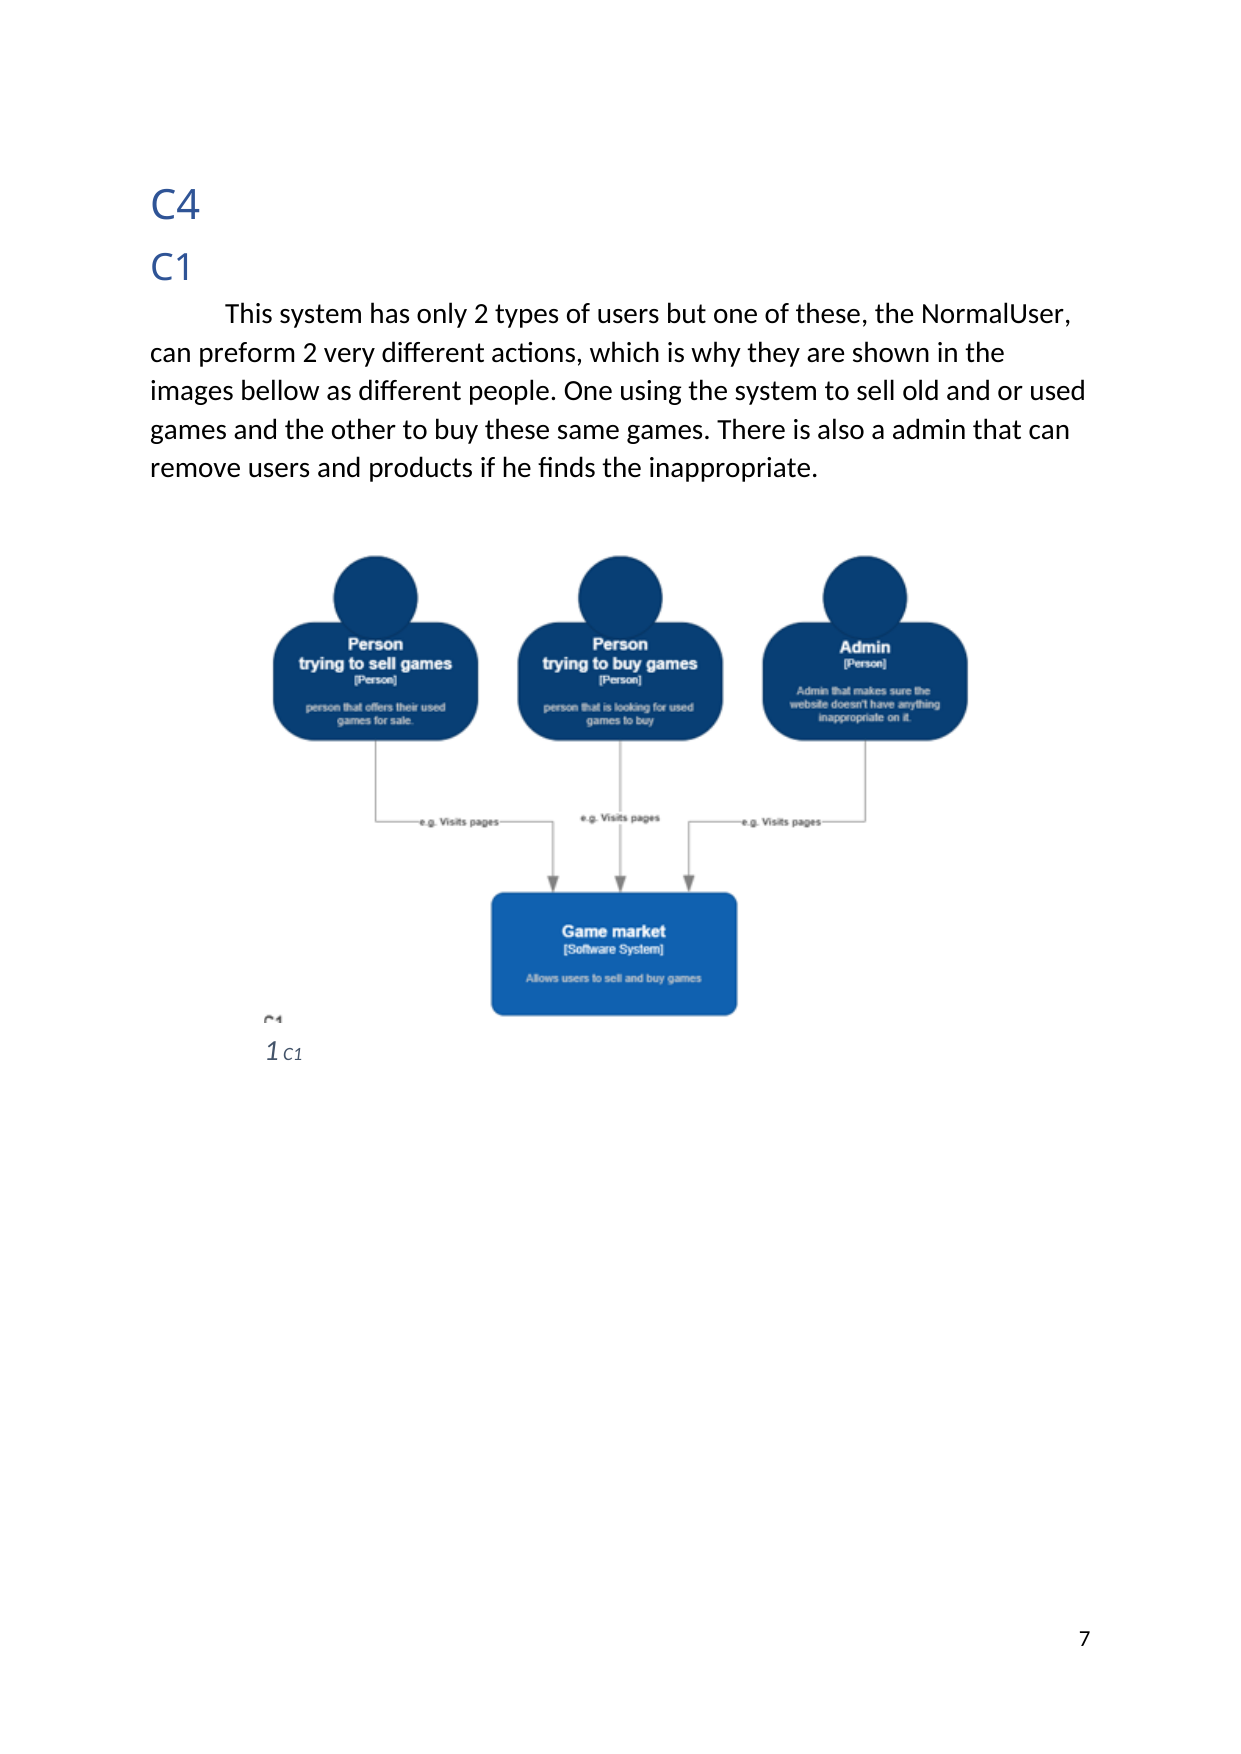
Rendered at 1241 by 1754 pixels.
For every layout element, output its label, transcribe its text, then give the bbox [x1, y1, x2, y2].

subtitle C1 [150, 240, 1090, 291]
subtitle C4 [150, 175, 1090, 232]
picture [264, 540, 976, 1023]
text This system has only 2 types of users but one of these, the NormalUser, can preform 2 very different actions, which is why they are shown in the images bellow as different people. One using the system to sell old and or used games and the other to buy these same games. There is also a admin that can remove users and products if he finds the inappropriate. [150, 296, 1090, 485]
